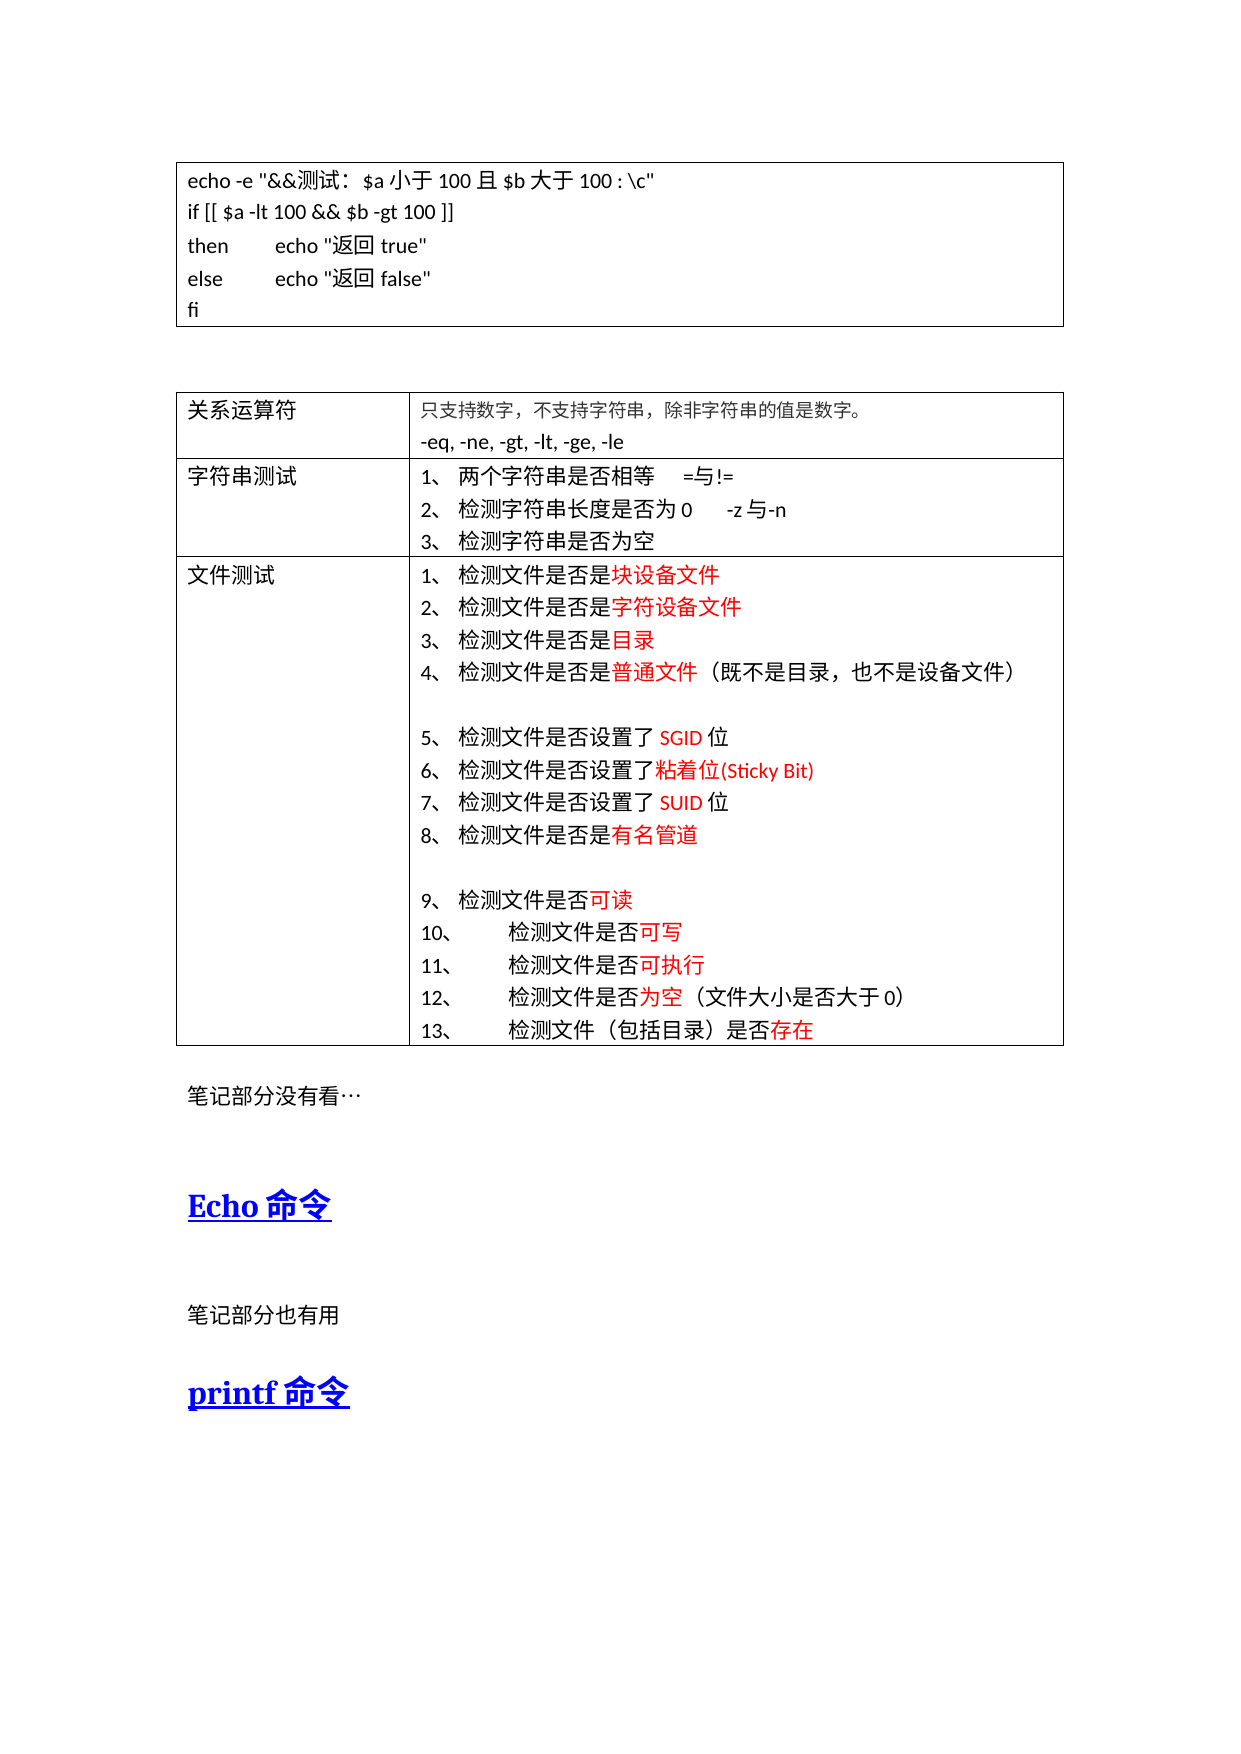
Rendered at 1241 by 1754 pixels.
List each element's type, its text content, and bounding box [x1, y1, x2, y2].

table_cell 文件测试 [177, 557, 409, 1045]
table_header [177, 163, 1063, 326]
table_cell 字符串测试 [177, 459, 409, 556]
table_cell 检测文件是否是块设备文件 检测文件是否是字符设备文件 检测文件是否是目录 检测文件是否是普通文件（既不是目录，也不是设备文件） 检测文件是否设置了 SGID 位 检测文件是否设置了粘着位(Sticky Bit) 检测文件是否设置了 SUID 位 检测文件是否是有名管道 检测文件是否可读 检测文件是否可写 检测文件是否可执行 检测文件是否为空（文件大小是否大于0） 检测文件（包括目录）是否存在 [410, 557, 1063, 1045]
subtitle printf 命令 [187, 1357, 1053, 1422]
subtitle Echo命令 [187, 1170, 1053, 1235]
text 笔记部分没有看… [187, 1078, 1053, 1111]
text 笔记部分也有用 [187, 1297, 1053, 1330]
table_header 只支持数字，不支持字符串，除非字符串的值是数字。 -eq, -ne, -gt, -lt, -ge, -le [410, 393, 1063, 458]
table_header 关系运算符 [177, 393, 409, 458]
table_cell 两个字符串是否相等 =与!= 检测字符串长度是否为0 -z与-n 检测字符串是否为空 [410, 459, 1063, 556]
